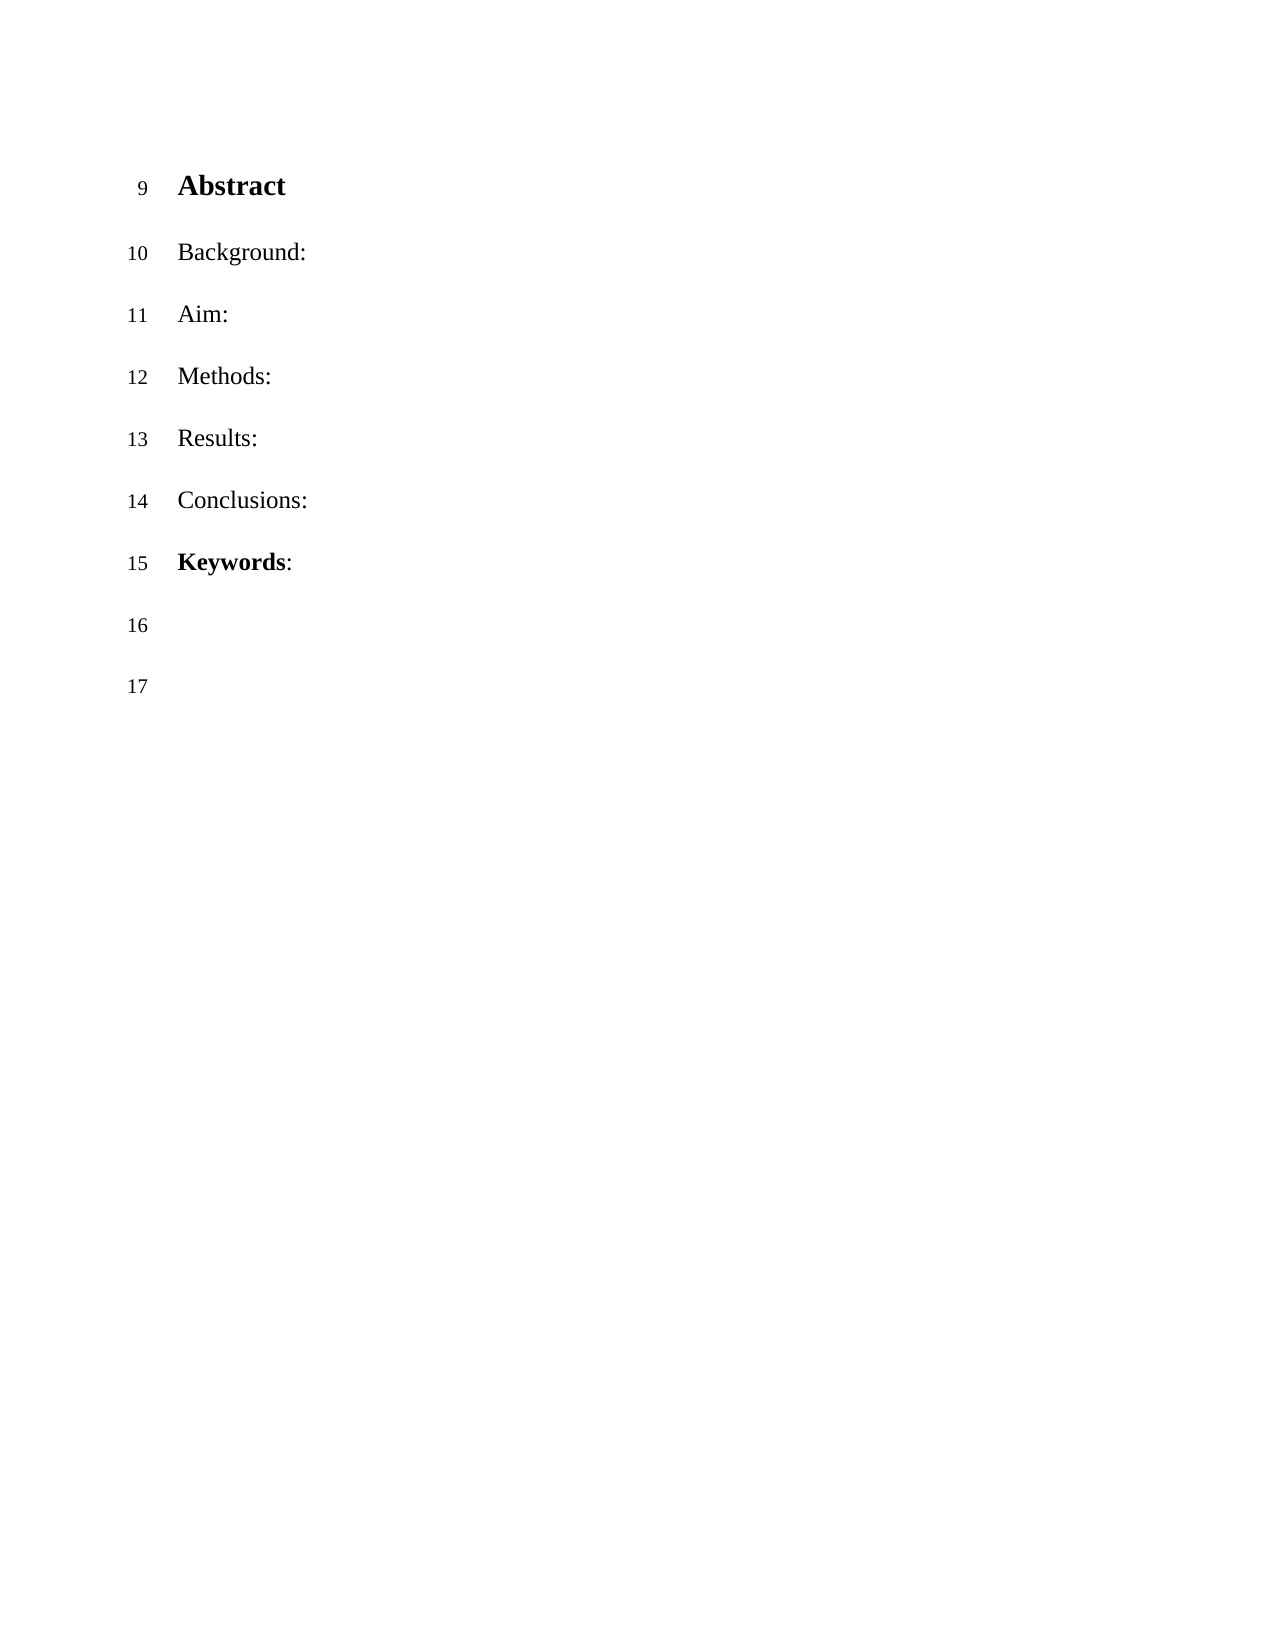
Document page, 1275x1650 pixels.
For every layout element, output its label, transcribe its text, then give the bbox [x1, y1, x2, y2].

text Conclusions: [177, 485, 1098, 514]
text Results: [177, 423, 1098, 452]
text Methods: [177, 361, 1098, 390]
text Aim: [177, 299, 1098, 328]
subtitle Abstract [177, 168, 1098, 202]
text Background: [177, 237, 1098, 266]
text Keywords: [177, 547, 1098, 576]
